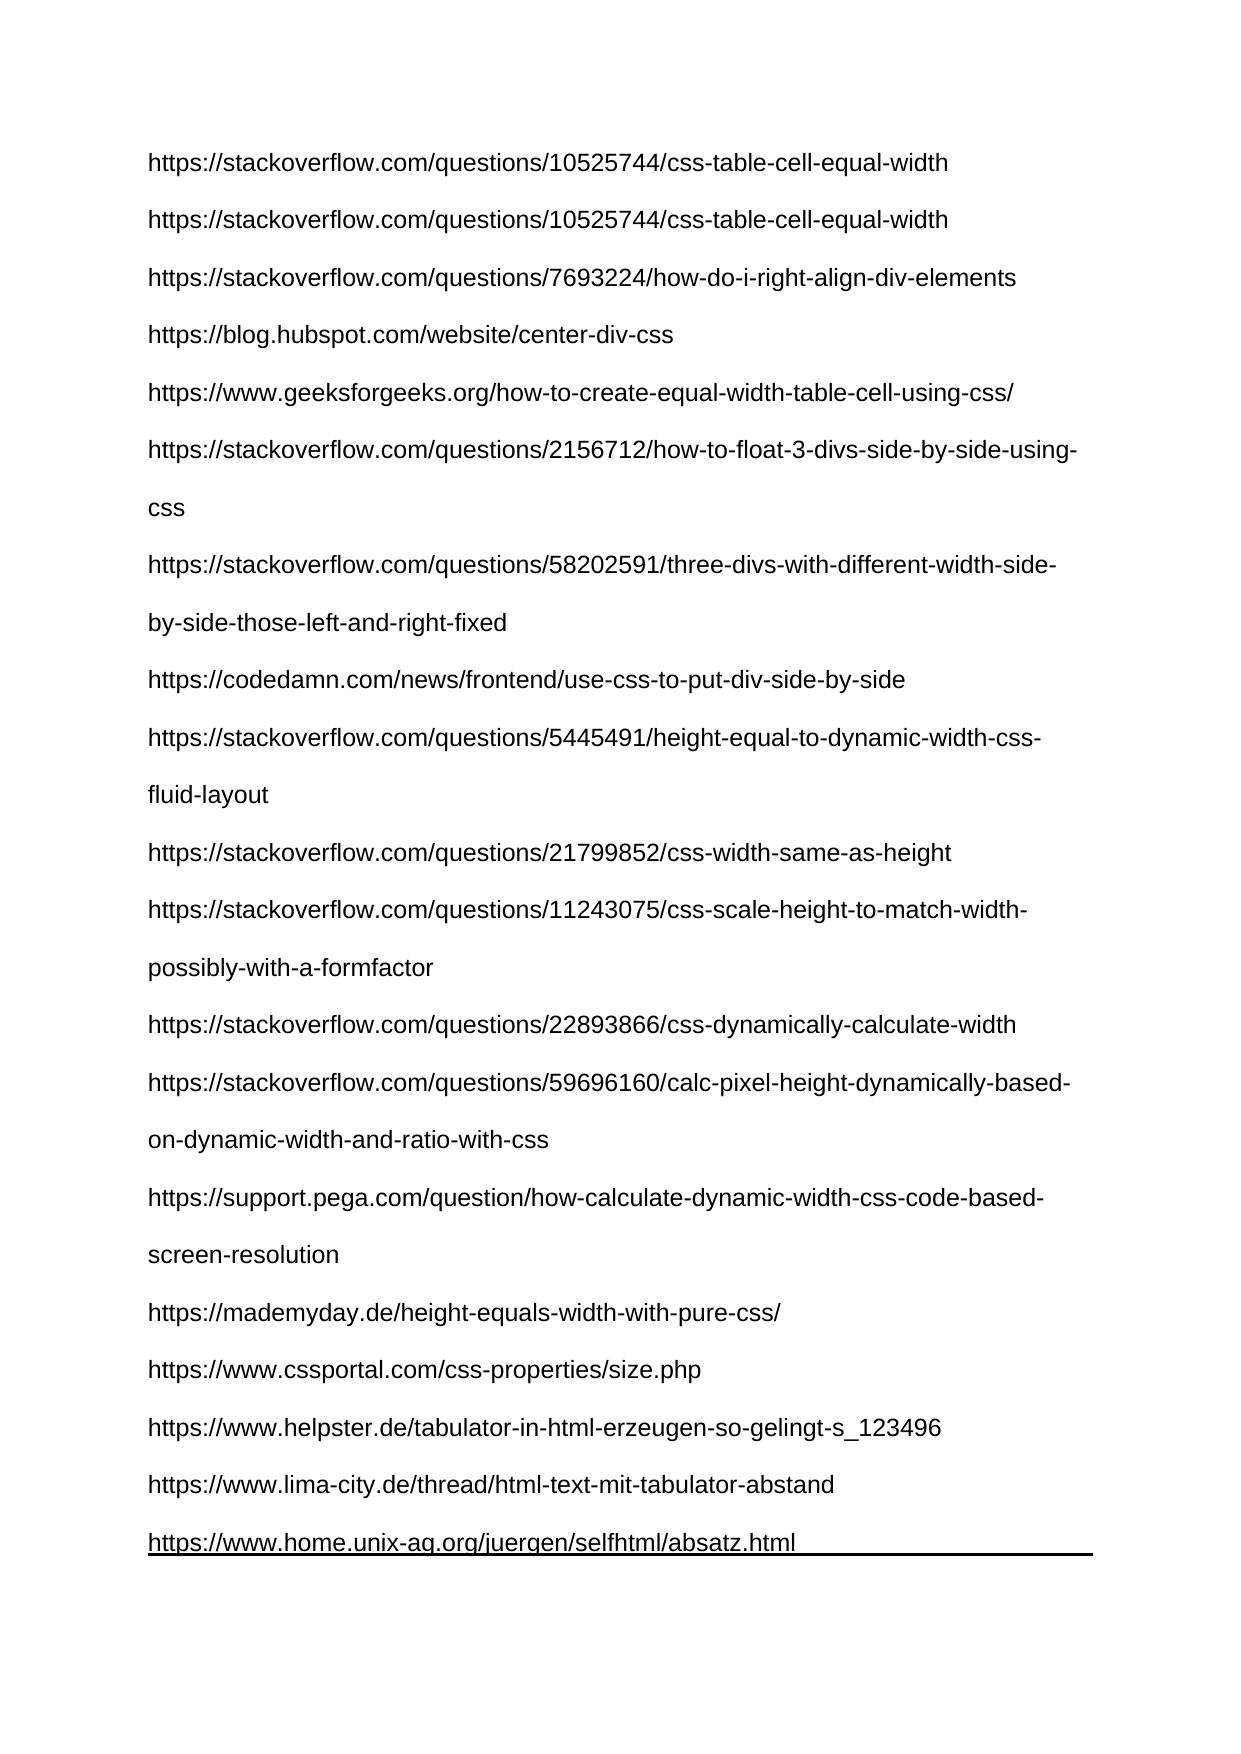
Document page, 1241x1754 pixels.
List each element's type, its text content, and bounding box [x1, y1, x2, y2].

text https://support.pega.com/question/how-calculate-dynamic-width-css-code-based-screen-resolution [148, 1183, 1093, 1269]
text https://www.geeksforgeeks.org/how-to-create-equal-width-table-cell-using-css/ [148, 378, 1093, 406]
text https://stackoverflow.com/questions/21799852/css-width-same-as-height [148, 838, 1093, 866]
text https://stackoverflow.com/questions/11243075/css-scale-height-to-match-width-possibly-with-a-formfactor [148, 895, 1093, 981]
text https://www.cssportal.com/css-properties/size.php [148, 1355, 1093, 1384]
text https://www.home.unix-ag.org/juergen/selfhtml/absatz.html [148, 1528, 1093, 1553]
text https://stackoverflow.com/questions/10525744/css-table-cell-equal-width [148, 205, 1093, 234]
text https://stackoverflow.com/questions/10525744/css-table-cell-equal-width [148, 148, 1093, 176]
text https://www.helpster.de/tabulator-in-html-erzeugen-so-gelingt-s_123496 [148, 1413, 1093, 1441]
text https://blog.hubspot.com/website/center-div-css [148, 320, 1093, 349]
text https://stackoverflow.com/questions/5445491/height-equal-to-dynamic-width-css-fluid-layout [148, 723, 1093, 809]
text https://codedamn.com/news/frontend/use-css-to-put-div-side-by-side [148, 665, 1093, 694]
text https://stackoverflow.com/questions/7693224/how-do-i-right-align-div-elements [148, 263, 1093, 291]
text https://stackoverflow.com/questions/58202591/three-divs-with-different-width-side-by-side-those-left-and-right-fixed [148, 550, 1093, 636]
text https://stackoverflow.com/questions/2156712/how-to-float-3-divs-side-by-side-using-css [148, 435, 1093, 521]
text https://stackoverflow.com/questions/22893866/css-dynamically-calculate-width [148, 1010, 1093, 1039]
text https://www.lima-city.de/thread/html-text-mit-tabulator-abstand [148, 1470, 1093, 1499]
text https://stackoverflow.com/questions/59696160/calc-pixel-height-dynamically-based-on-dynamic-width-and-ratio-with-css [148, 1068, 1093, 1154]
text https://mademyday.de/height-equals-width-with-pure-css/ [148, 1298, 1093, 1326]
